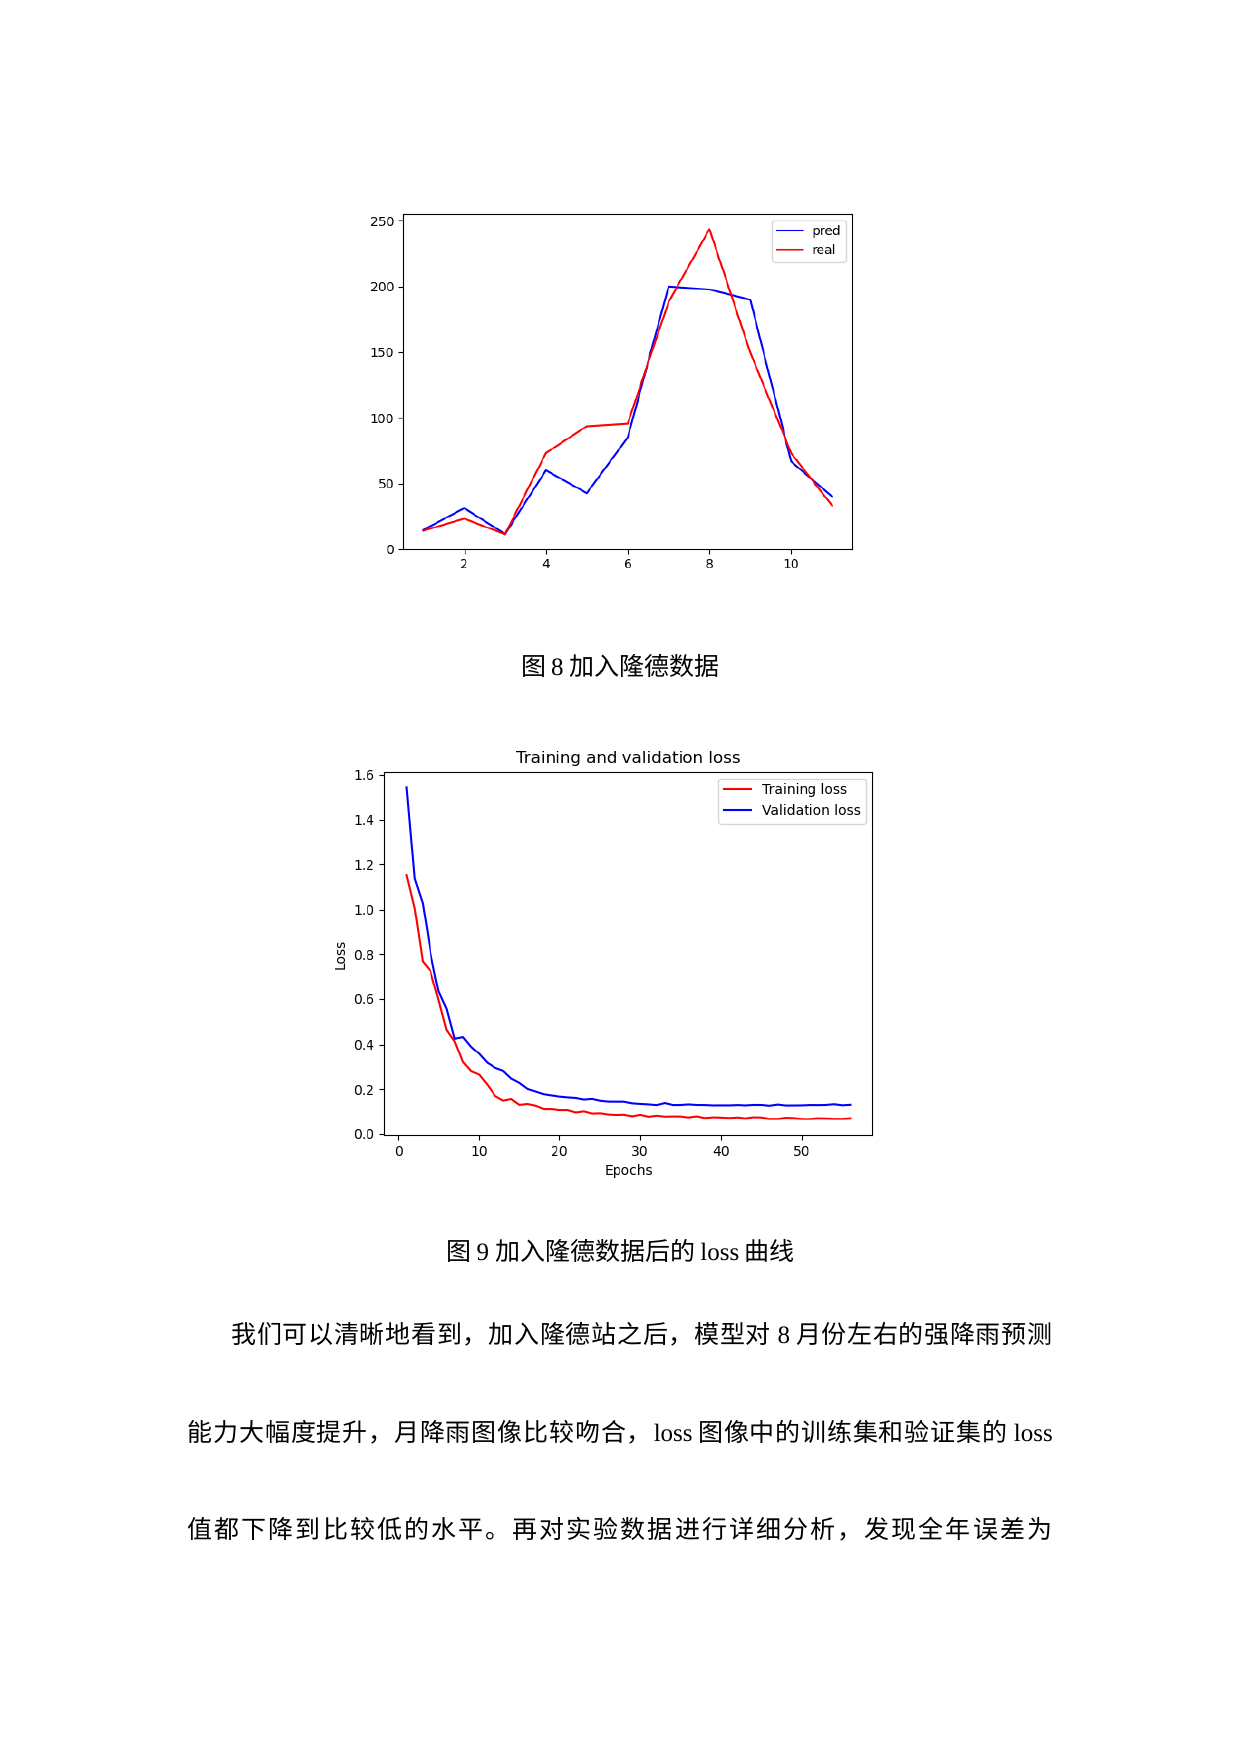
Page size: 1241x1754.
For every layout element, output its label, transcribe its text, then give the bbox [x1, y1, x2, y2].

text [187, 1301, 1053, 1561]
text 图9 加入隆德数据后的loss曲线 [187, 1217, 1053, 1282]
picture [330, 162, 910, 597]
picture [305, 715, 935, 1187]
text 图8 加入隆德数据 [187, 632, 1053, 697]
